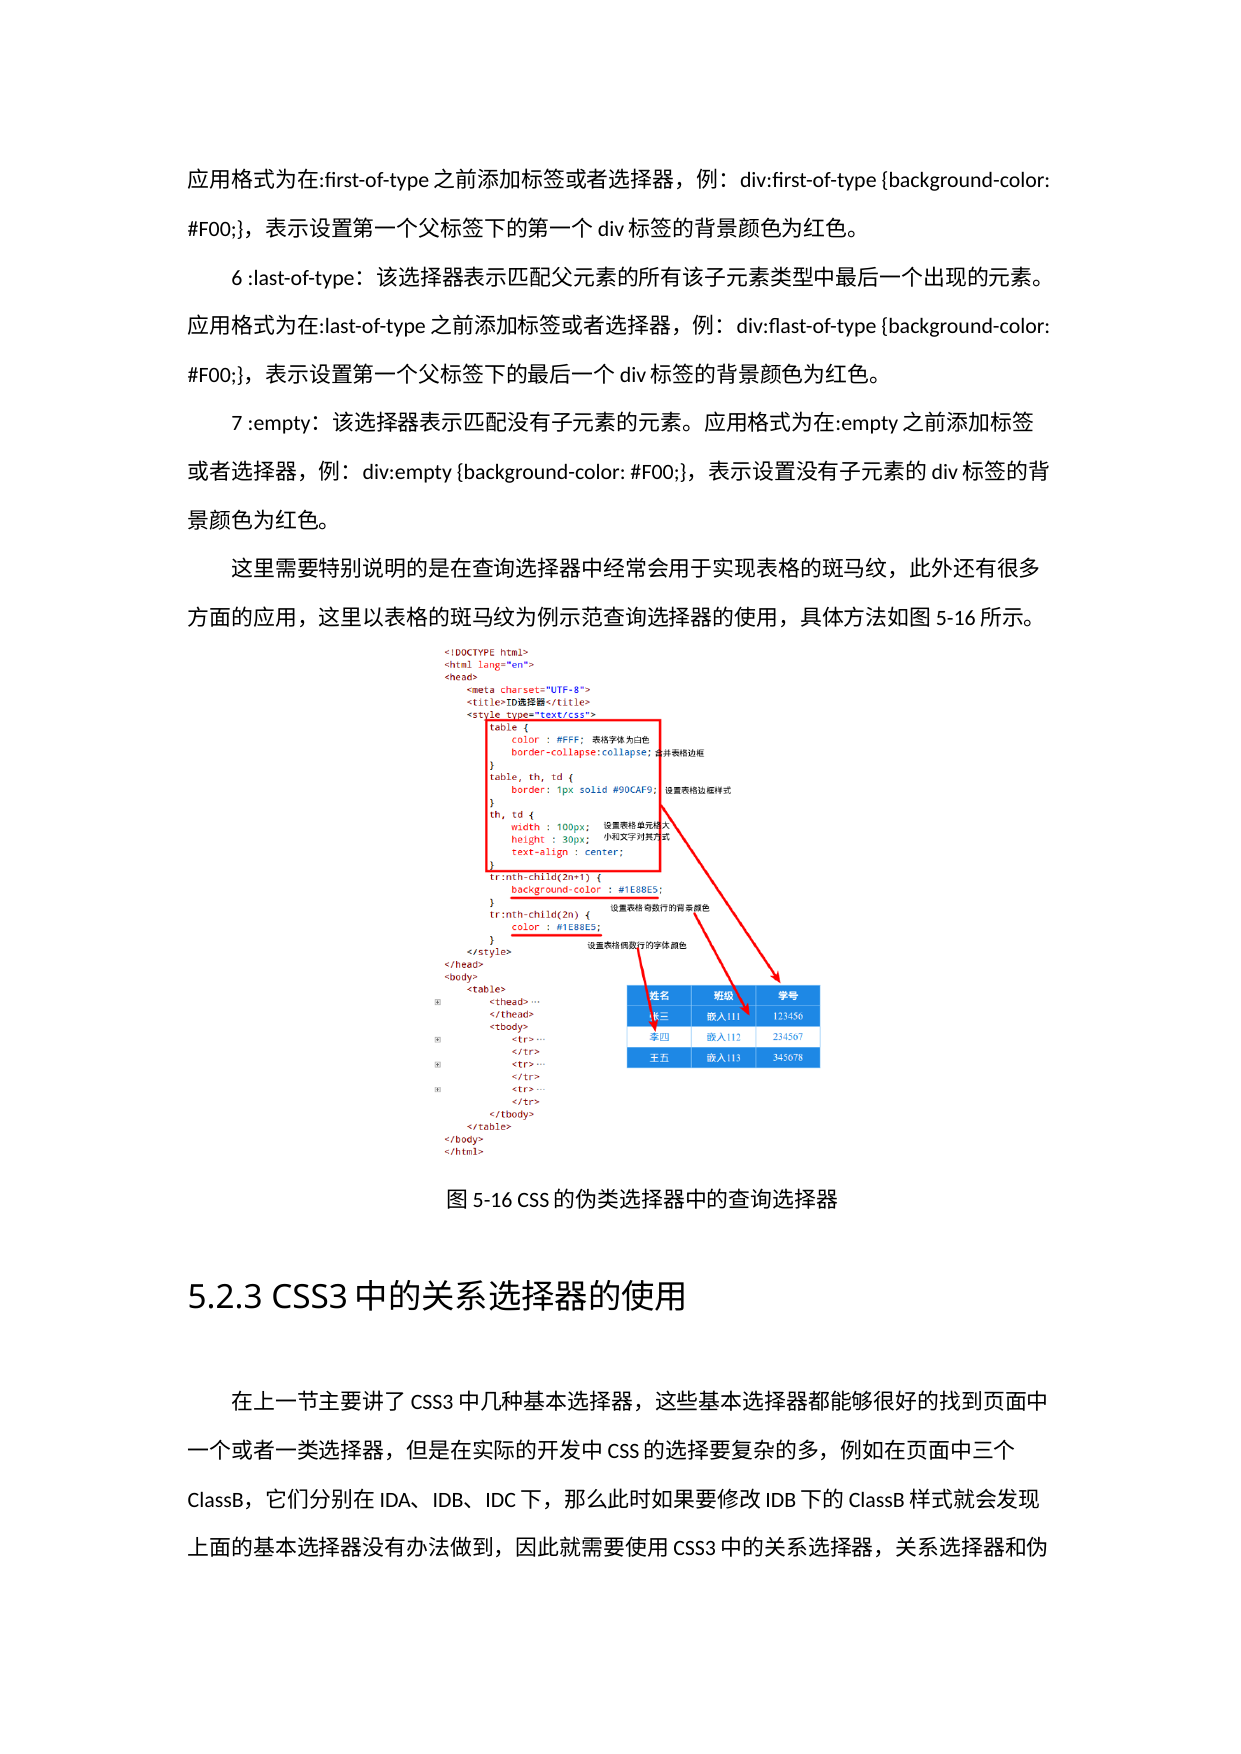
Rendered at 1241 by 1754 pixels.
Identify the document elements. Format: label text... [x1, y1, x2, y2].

text 5.2.3 CSS3中的关系选择器的使用 [187, 1262, 1053, 1327]
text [187, 162, 1053, 243]
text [187, 1384, 1053, 1562]
text 6 :last-of-type：该选择器表示匹配父元素的所有该子元素类型中最后一个出现的元素。应用格式为在:last-of-type之前添加标签或者选择器，例：div:flast-of-type {background-color: #F00;}，表示设置第一个父标签下的最后一个div标签的背景颜色为红色。 [187, 259, 1053, 389]
text 7 :empty：该选择器表示匹配没有子元素的元素。应用格式为在:empty之前添加标签或者选择器，例：div:empty {background-color: #F00;}，表示设置没有子元素的div标签的背景颜色为红色。 [187, 405, 1053, 535]
picture [432, 647, 852, 1157]
text 这里需要特别说明的是在查询选择器中经常会用于实现表格的斑马纹，此外还有很多方面的应用，这里以表格的斑马纹为例示范查询选择器的使用，具体方法如图5-16所示。 [187, 551, 1053, 632]
text 图5-16 CSS的伪类选择器中的查询选择器 [187, 1181, 1053, 1214]
